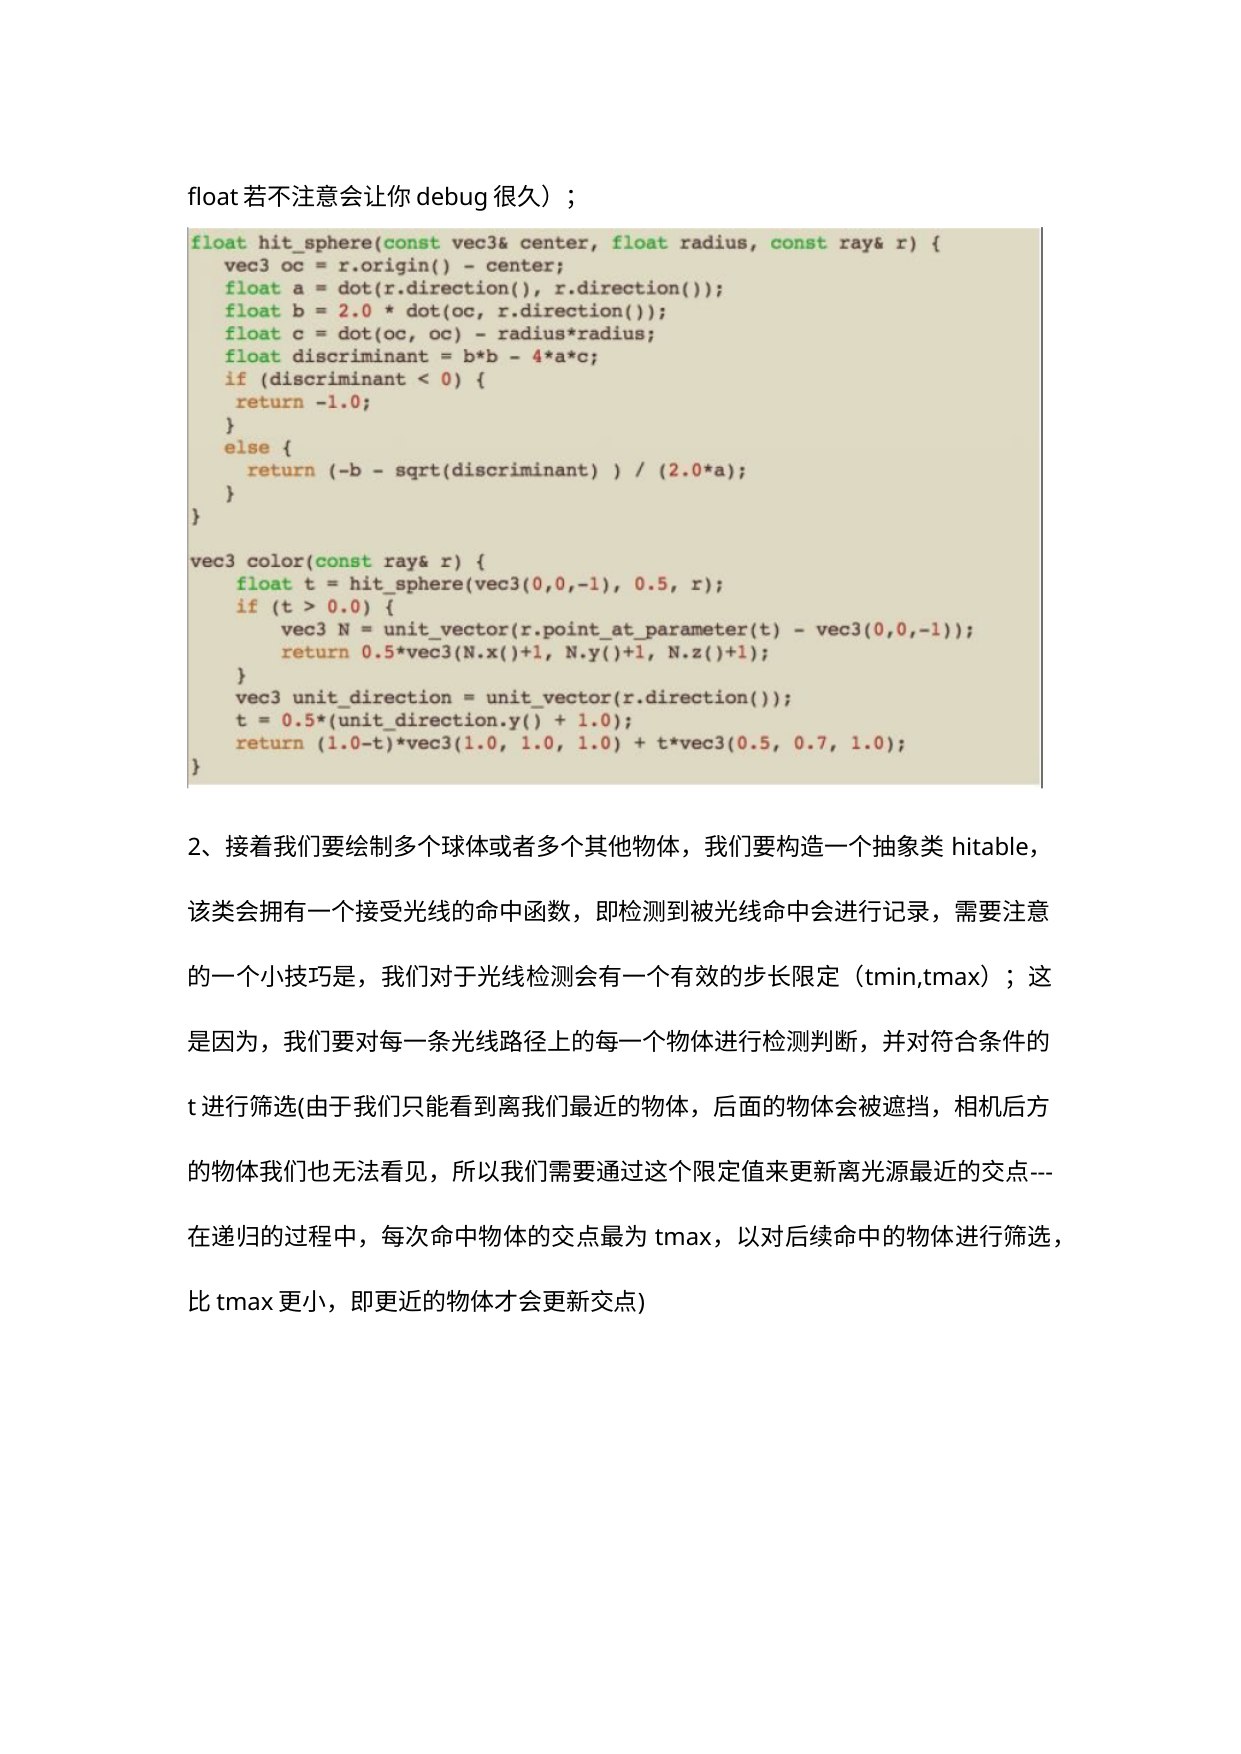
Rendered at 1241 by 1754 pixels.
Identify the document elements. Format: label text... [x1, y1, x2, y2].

text 2、接着我们要绘制多个球体或者多个其他物体，我们要构造一个抽象类hitable，该类会拥有一个接受光线的命中函数，即检测到被光线命中会进行记录，需要注意的一个小技巧是，我们对于光线检测会有一个有效的步长限定（tmin,tmax）；这是因为，我们要对每一条光线路径上的每一个物体进行检测判断，并对符合条件的t进行筛选(由于我们只能看到离我们最近的物体，后面的物体会被遮挡，相机后方的物体我们也无法看见，所以我们需要通过这个限定值来更新离光源最近的交点---在递归的过程中，每次命中物体的交点最为tmax，以对后续命中的物体进行筛选，比tmax更小，即更近的物体才会更新交点) [187, 812, 1053, 1332]
picture [187, 227, 1053, 793]
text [187, 162, 1053, 227]
